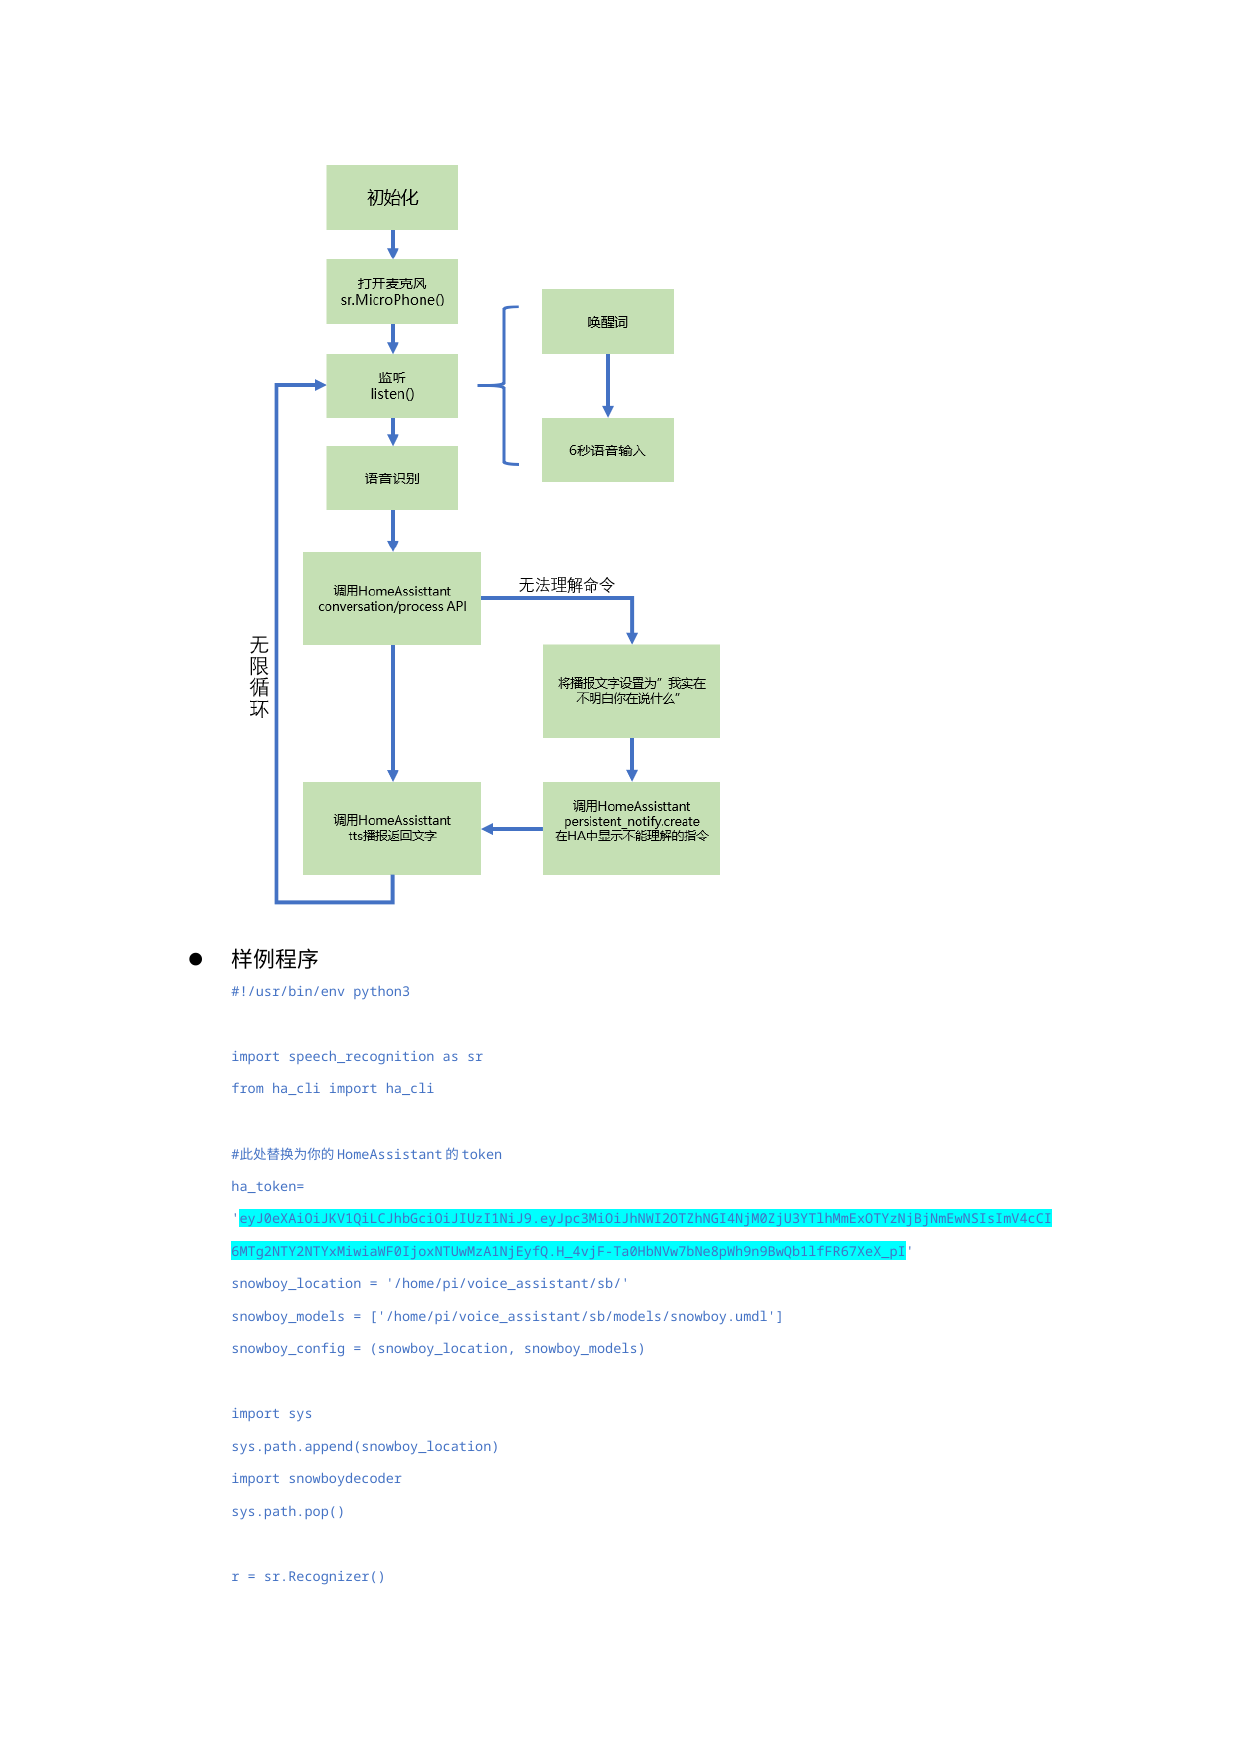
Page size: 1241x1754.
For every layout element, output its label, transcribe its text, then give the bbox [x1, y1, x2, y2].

list r = sr.Recognizer() [231, 1559, 1053, 1592]
list ha_token='eyJ0eXAiOiJKV1QiLCJhbGciOiJIUzI1NiJ9.eyJpc3MiOiJhNWI2OTZhNGI4NjM0ZjU3YTlhMmExOTYzNjBjNmEwNSIsImV4cCI6MTg2NTY2NTYxMiwiaWF0IjoxNTUwMzA1NjEyfQ.H_4vjF-Ta0HbNVw7bNe8pWh9n9BwQb1lfFR67XeX_pI' [231, 1169, 1053, 1267]
list snowboy_location = '/home/pi/voice_assistant/sb/' [231, 1267, 1053, 1299]
list import speech_recognition as sr [231, 1039, 1053, 1072]
list snowboy_config = (snowboy_location, snowboy_models) [231, 1332, 1053, 1364]
list from ha_cli import ha_cli [231, 1072, 1053, 1104]
list 样例程序 [187, 942, 1053, 974]
list #此处替换为你的HomeAssistant的token [231, 1137, 1053, 1169]
list import sys [231, 1397, 1053, 1429]
list snowboy_models = ['/home/pi/voice_assistant/sb/models/snowboy.umdl'] [231, 1299, 1053, 1332]
list sys.path.append(snowboy_location) [231, 1429, 1053, 1462]
list #!/usr/bin/env python3 [231, 974, 1053, 1007]
picture [231, 162, 735, 910]
list import snowboydecoder [231, 1462, 1053, 1494]
list sys.path.pop() [231, 1494, 1053, 1527]
